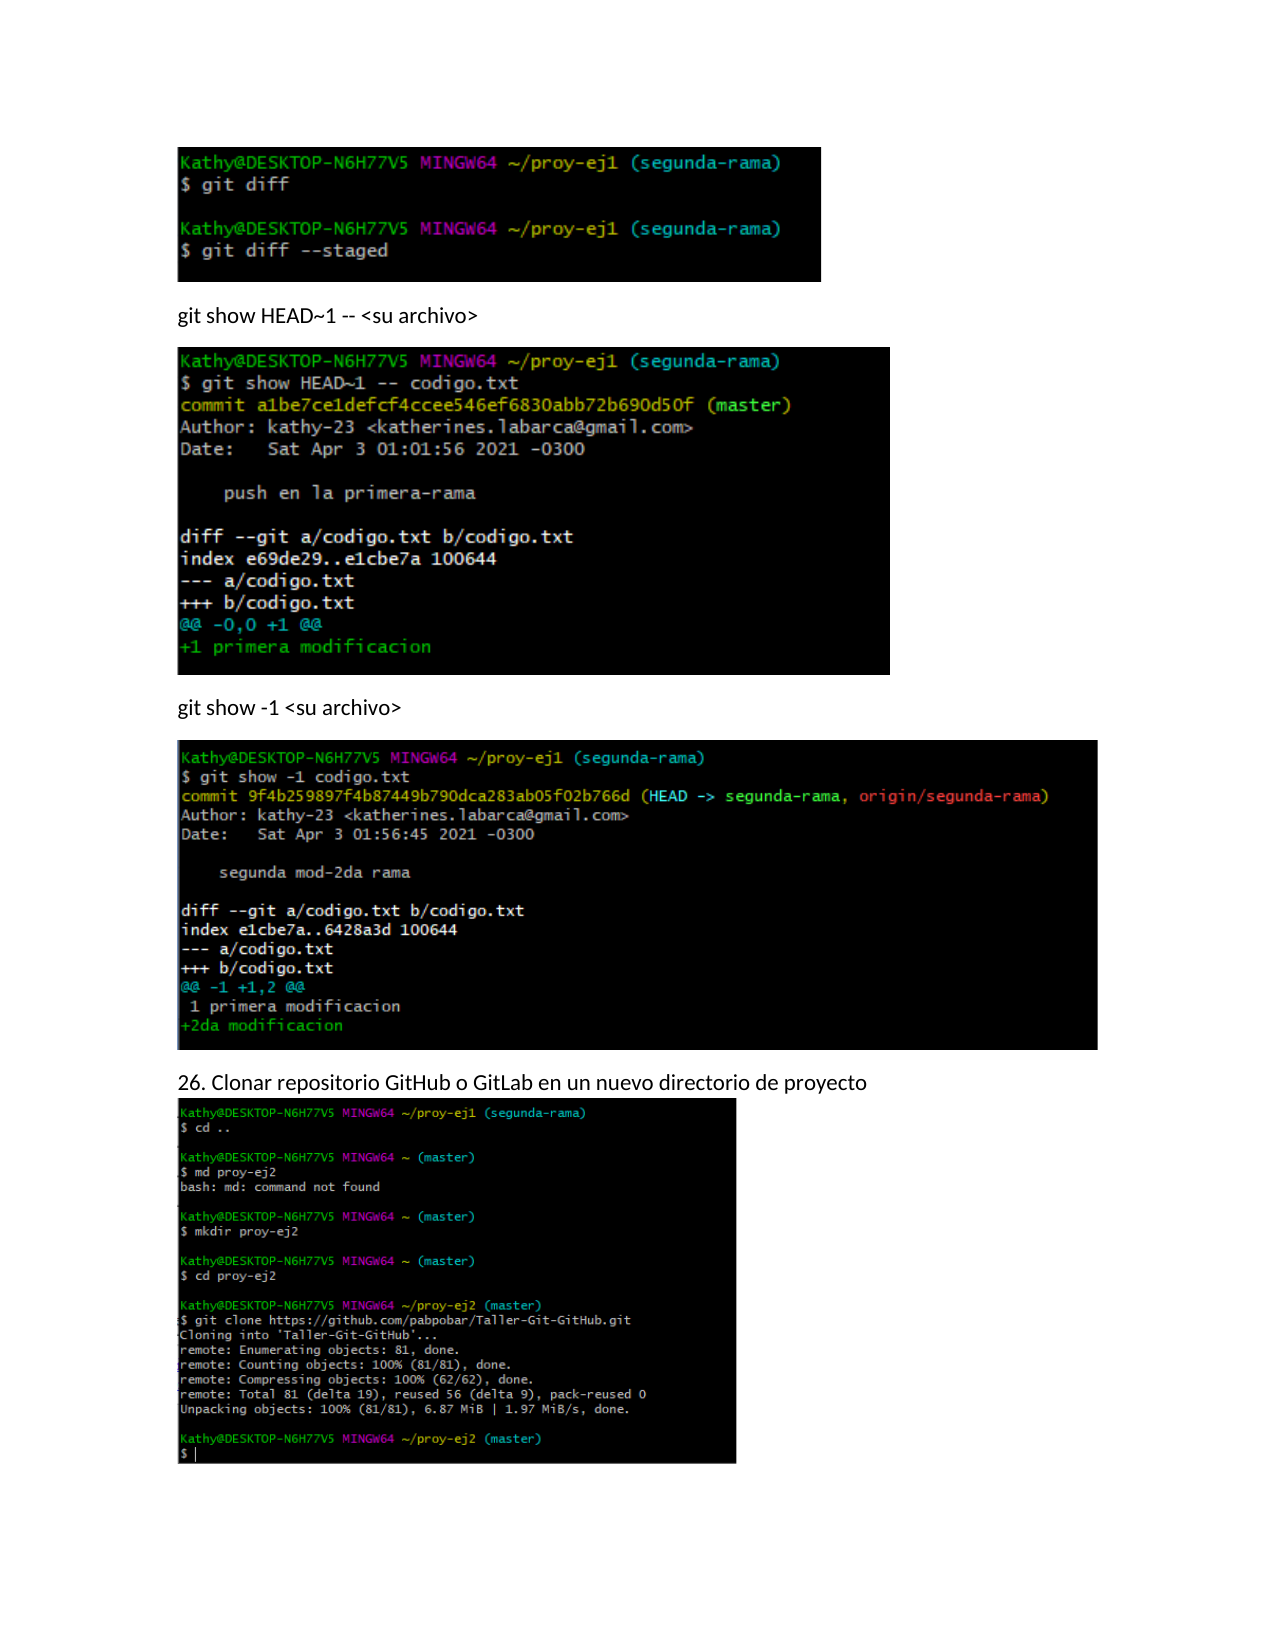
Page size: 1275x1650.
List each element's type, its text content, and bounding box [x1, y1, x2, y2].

picture [177, 147, 822, 282]
text git show -1 <su archivo> [177, 693, 1098, 721]
picture [177, 1098, 737, 1464]
text git show HEAD~1 -- <su archivo> [177, 301, 1098, 329]
picture [177, 740, 1098, 1050]
picture [177, 347, 890, 675]
